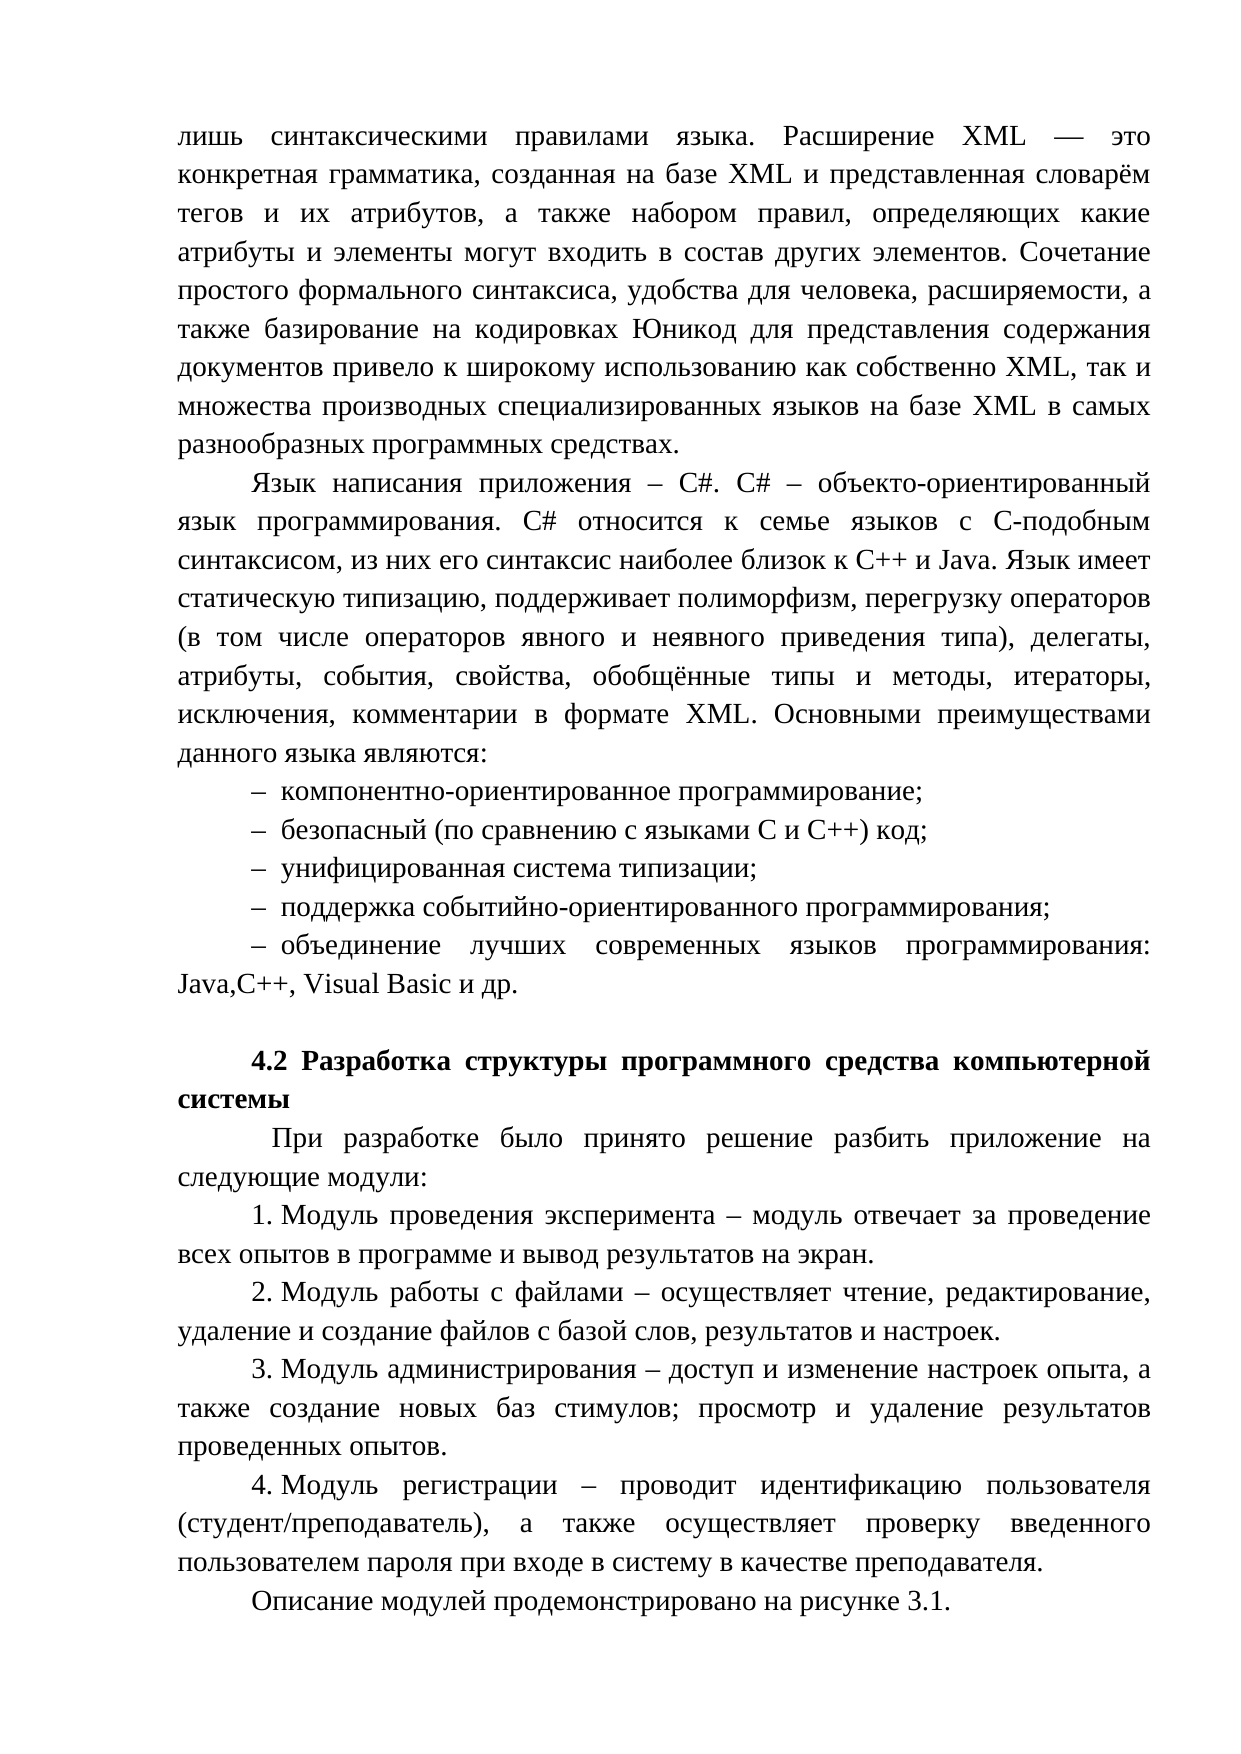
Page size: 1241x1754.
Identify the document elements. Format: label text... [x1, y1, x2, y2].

list Модуль администрирования – доступ и изменение настроек опыта, а также создание новых баз стимулов; просмотр и удаление результатов проведенных опытов. [177, 1351, 1152, 1462]
list Модуль регистрации – проводит идентификацию пользователя (студент/преподаватель), а также осуществляет проверку введенного пользователем пароля при входе в систему в качестве преподавателя. [177, 1467, 1152, 1578]
text 4.2 Разработка структуры программного средства компьютерной системы [177, 1043, 1152, 1115]
text – безопасный (по сравнению с языками C и C++) код; [177, 812, 1152, 845]
text – унифицированная система типизации; [177, 850, 1152, 884]
text – компонентно-ориентированное программирование; [177, 773, 1152, 807]
text Язык написания приложения – C#. C# – объекто-ориентированный язык программирования. C# относится к семье языков с C-подобным синтаксисом, из них его синтаксис наиболее близок к C++ и Java. Язык имеет статическую типизацию, поддерживает полиморфизм, перегрузку операторов (в том числе операторов явного и неявного приведения типа), делегаты, атрибуты, события, свойства, обобщённые типы и методы, итераторы, исключения, комментарии в формате XML. Основными преимуществами данного языка являются: [177, 465, 1152, 768]
text Описание модулей продемонстрировано на рисунке 3.1. [177, 1583, 1152, 1616]
text При разработке было принято решение разбить приложение на следующие модули: [177, 1120, 1152, 1192]
text – поддержка событийно-ориентированного программирования; [177, 889, 1152, 922]
text – объединение лучших современных языков программирования: Java,C++, Visual Basic и др. [177, 927, 1152, 999]
list Модуль работы с файлами – осуществляет чтение, редактирование, удаление и создание файлов с базой слов, результатов и настроек. [177, 1274, 1152, 1346]
list Модуль проведения эксперимента – модуль отвечает за проведение всех опытов в программе и вывод результатов на экран. [177, 1197, 1152, 1269]
